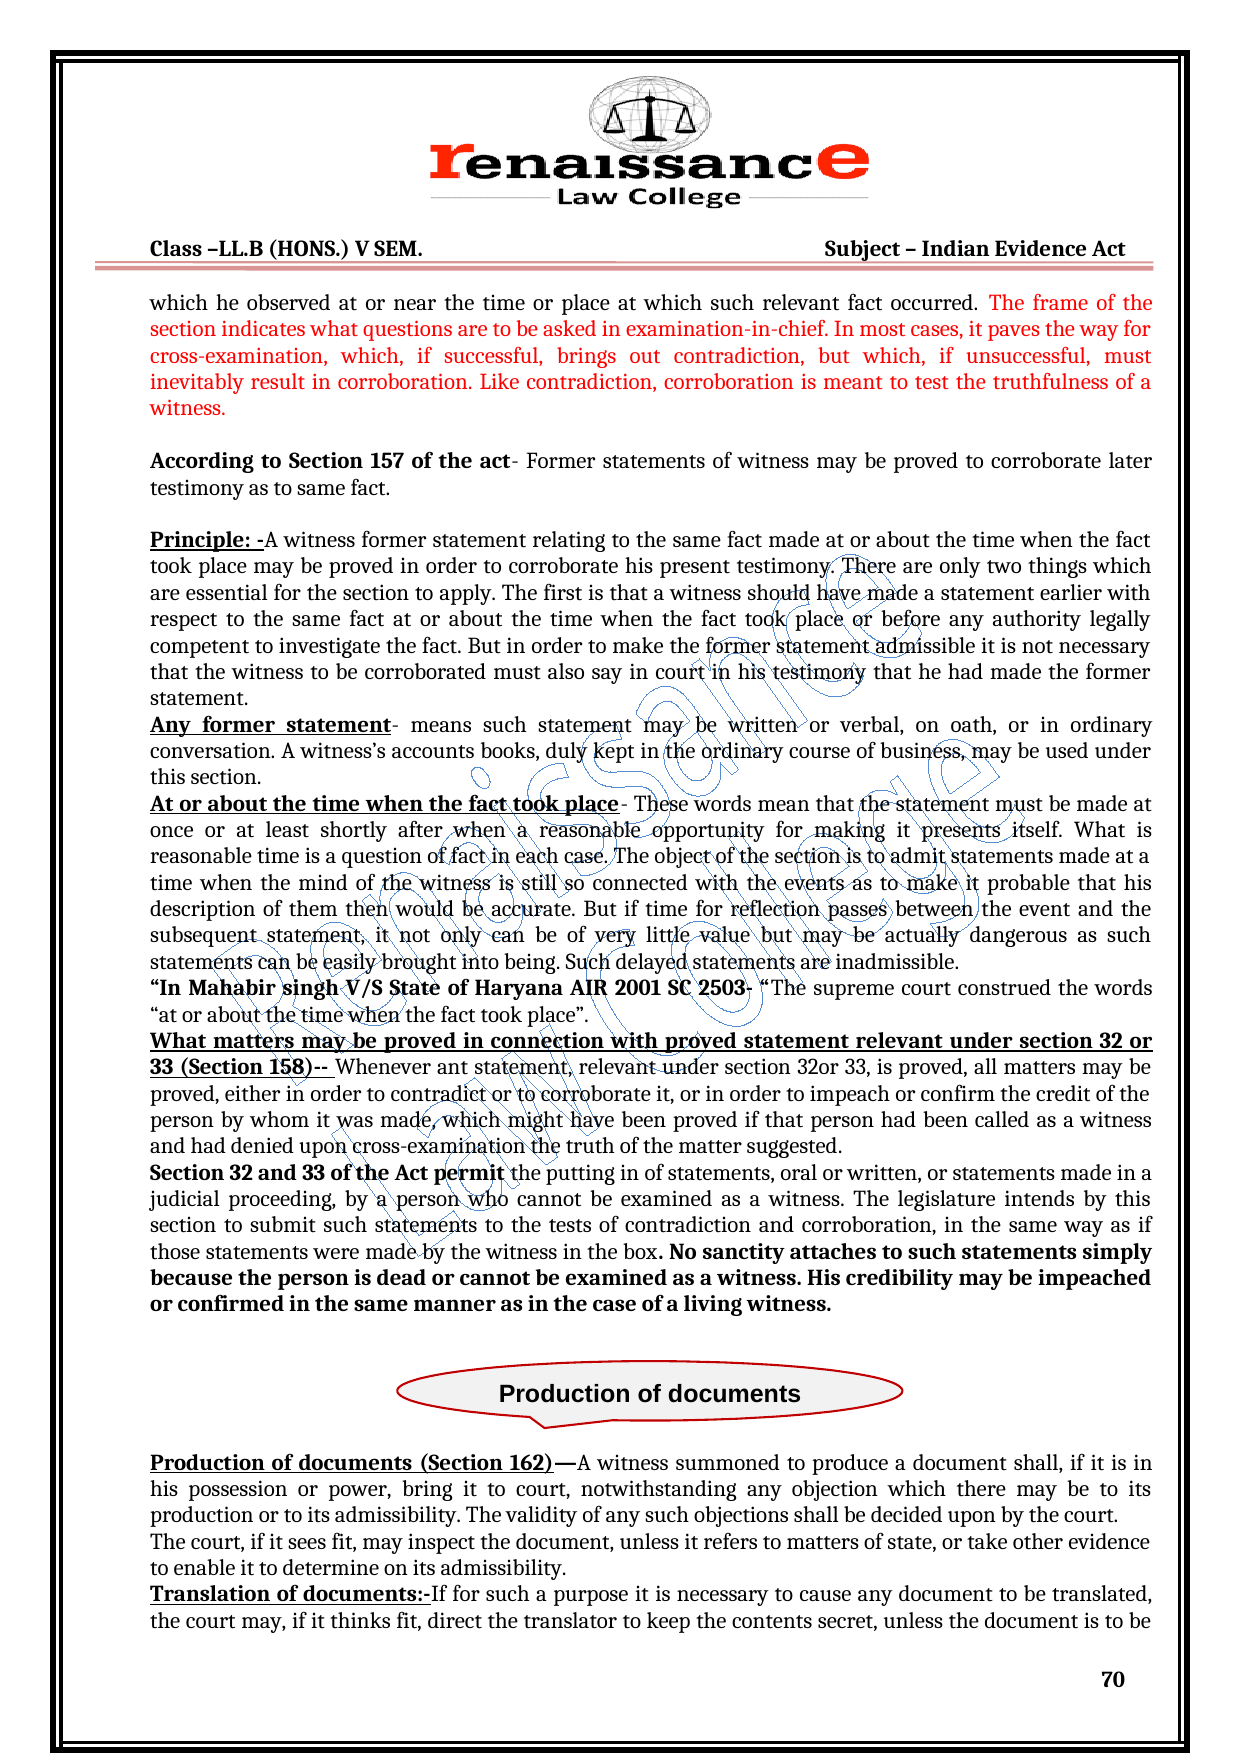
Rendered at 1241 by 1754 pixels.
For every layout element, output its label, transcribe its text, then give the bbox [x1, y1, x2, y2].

picture [406, 75, 897, 209]
text Production of documents (Section 162)—A witness summoned to produce a document shall, if it is in his possession or power, bring it to court, notwithstanding any objection which there may be to its production or to its admissibility. The validity of any such objections shall be decided upon by the court. [150, 1449, 1153, 1528]
text What matters may be proved in connection with proved statement relevant under section 32 or 33 (Section 158)-- Whenever ant statement, relevant under section 32or 33, is proved, all matters may be proved, either in order to contradict or to corroborate it, or in order to impeach or confirm the credit of the person by whom it was made, which might have been proved if that person had been called as a witness and had denied upon cross-examination the truth of the matter suggested. [150, 1052, 1153, 1159]
text Section 32 and 33 of the Act permit the putting in of statements, oral or written, or statements made in a judicial proceeding, by a person who cannot be examined as a witness. The legislature intends by this section to submit such statements to the tests of contradiction and corroboration, in the same way as if those statements were made by the witness in the box. No sanctity attaches to such statements simply because the person is dead or cannot be examined as a witness. His credibility may be impeached or confirmed in the same manner as in the case of a living witness. [150, 1159, 1153, 1318]
text The court, if it sees fit, may inspect the document, unless it refers to matters of state, or take other evidence to enable it to determine on its admissibility. [150, 1528, 1153, 1581]
text At or about the time when the fact took place- These words mean that the statement must be made at once or at least shortly after when a reasonable opportunity for making it presents itself. What is reasonable time is a question of fact in each case. The object of the section is to admit statements made at a time when the mind of the witness is still so connected with the events as to make it probable that his description of them then would be accurate. But if time for reflection passes between the event and the subsequent statement, it not only can be of very little value but may be actually dangerous as such statements can be easily brought into being. Such delayed statements are inadmissible. [150, 791, 1153, 975]
text Any former statement- means such statement may be written or verbal, on oath, or in ordinary conversation. A witness’s accounts books, duly kept in the ordinary course of business, may be used under this section. [150, 711, 1153, 791]
text According to Section 157 of the act- Former statements of witness may be proved to corroborate later testimony as to same fact. [150, 448, 1153, 501]
text Principle: -A witness former statement relating to the same fact made at or about the time when the fact took place may be proved in order to corroborate his present testimony. There are only two things which are essential for the section to apply. The first is that a witness should have made a statement earlier with respect to the same fact at or about the time when the fact took place or before any authority legally competent to investigate the fact. But in order to make the former statement admissible it is not necessary that the witness to be corroborated must also say in court in his testimony that he had made the former statement. [150, 527, 1153, 711]
text “In Mahabir singh V/S State of Haryana AIR 2001 SC 2503- “The supreme court construed the words “at or about the time when the fact took place”. [150, 975, 1153, 1028]
